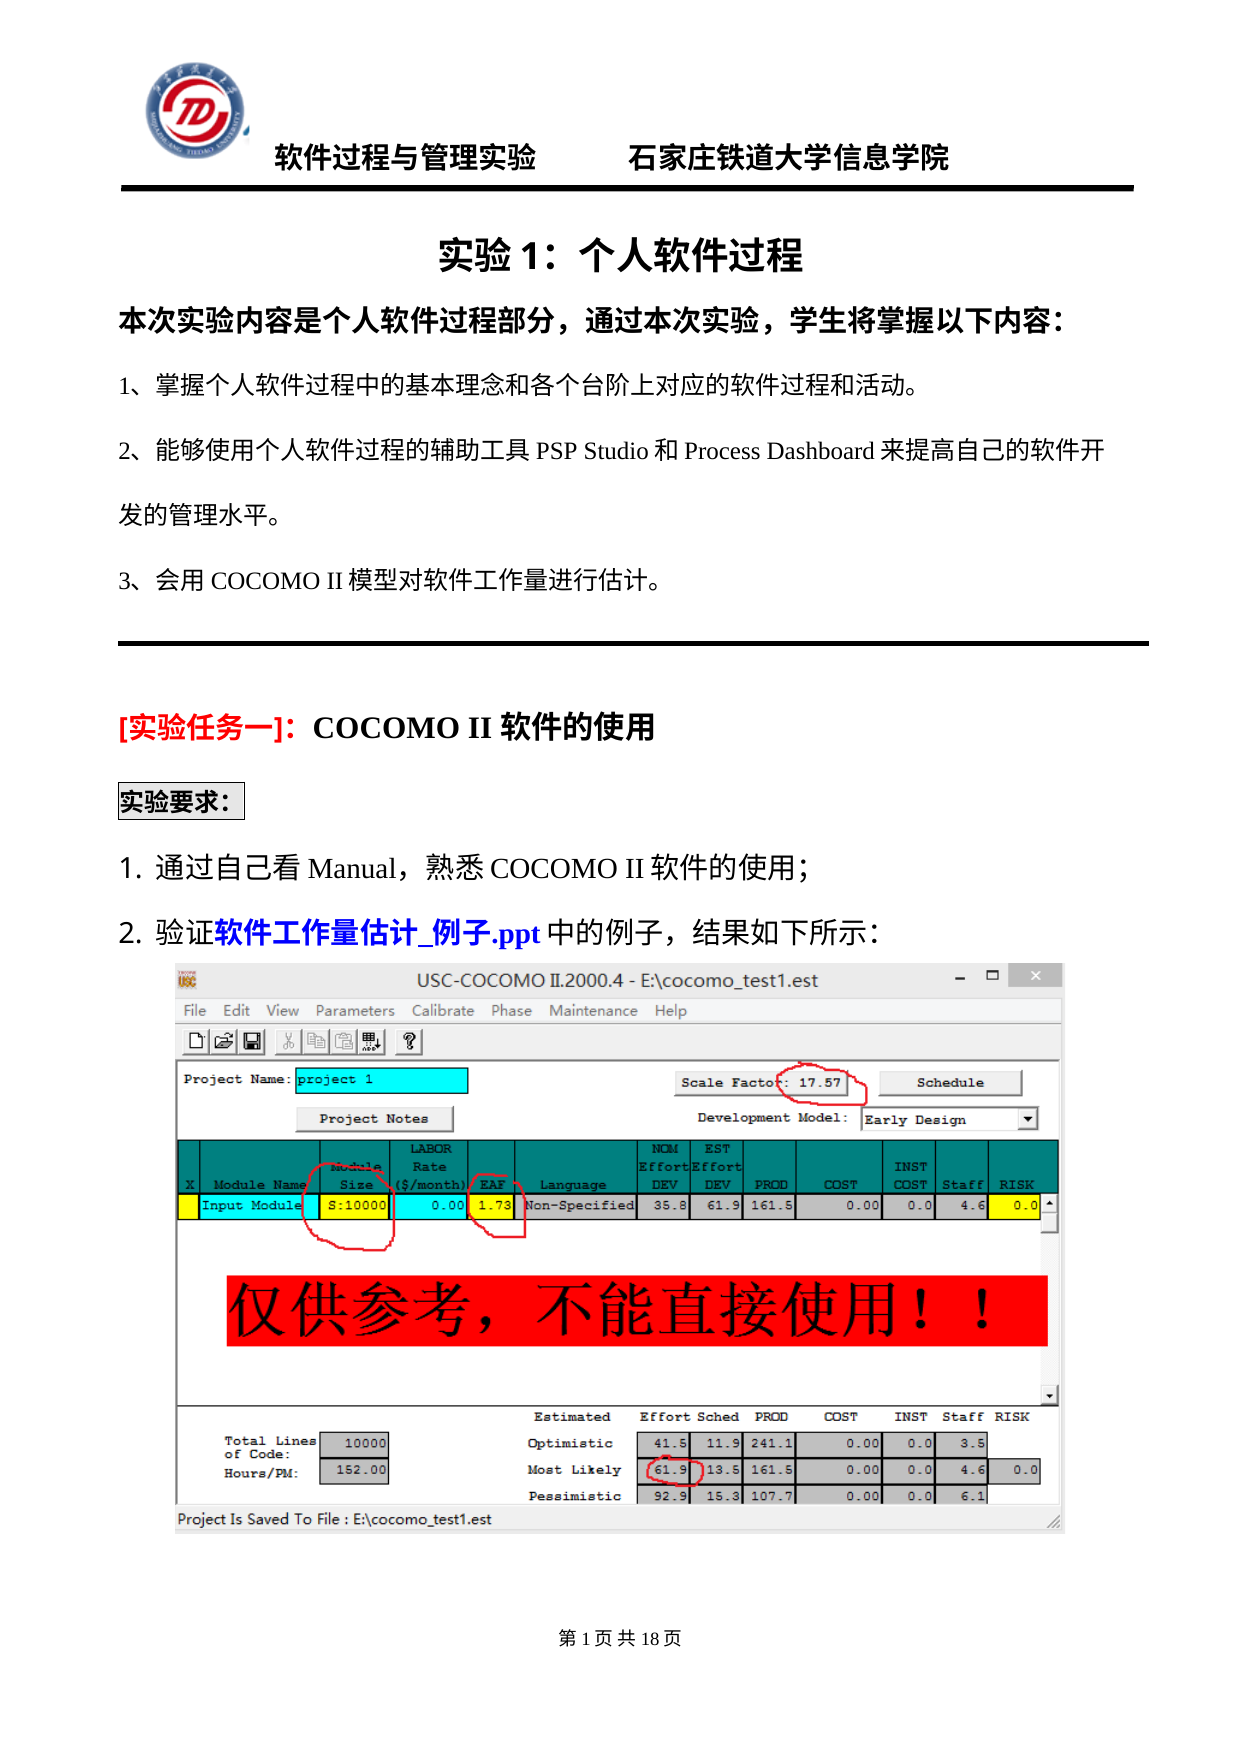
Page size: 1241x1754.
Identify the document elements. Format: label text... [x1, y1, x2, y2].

text 3、会用COCOMO II模型对软件工作量进行估计。 [118, 546, 1122, 611]
subtitle [实验任务一]：COCOMO II 软件的使用 [118, 692, 1122, 757]
text 本次实验内容是个人软件过程部分，通过本次实验，学生将掌握以下内容： [118, 286, 1122, 351]
list 验证软件工作量估计_例子.ppt中的例子，结果如下所示： [118, 898, 1122, 963]
text 2、能够使用个人软件过程的辅助工具PSP Studio和Process Dashboard来提高自己的软件开发的管理水平。 [118, 416, 1122, 546]
list 通过自己看Manual，熟悉COCOMO II软件的使用； [118, 833, 1122, 898]
text 实验要求： [118, 768, 1122, 833]
picture [136, 58, 250, 162]
text 1、掌握个人软件过程中的基本理念和各个台阶上对应的软件过程和活动。 [118, 351, 1122, 416]
text 软件过程与管理实验 石家庄铁道大学信息学院 [118, 123, 1122, 188]
text 实验1：个人软件过程 [118, 221, 1122, 286]
picture [175, 963, 1066, 1534]
